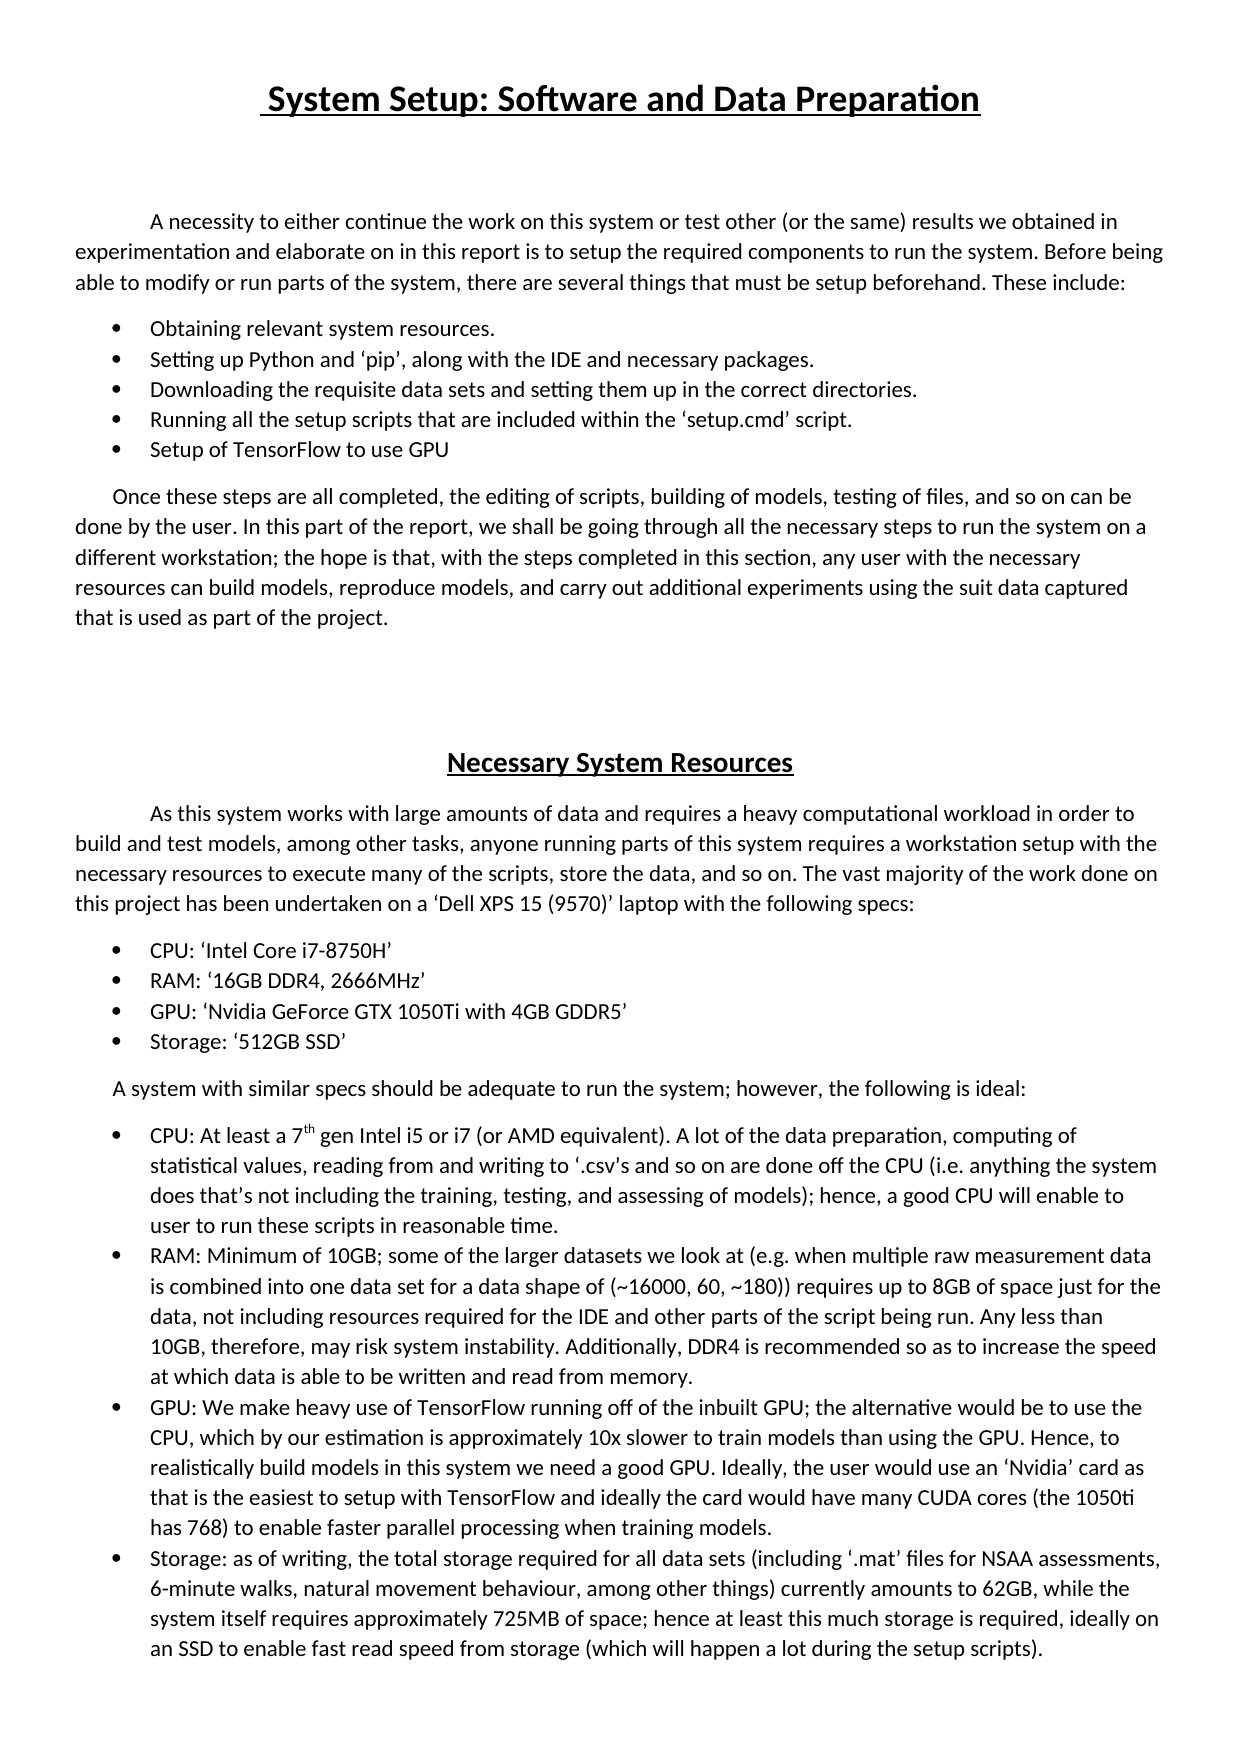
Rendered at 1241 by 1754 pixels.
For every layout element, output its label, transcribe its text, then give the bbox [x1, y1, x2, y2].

text System Setup: Software and Data Preparation [75, 75, 1165, 121]
list Storage: ‘512GB SSD’ [112, 1027, 1165, 1055]
list Obtaining relevant system resources. [112, 314, 1165, 343]
list Downloading the requisite data sets and setting them up in the correct directories. [112, 375, 1165, 403]
list Setting up Python and ‘pip’, along with the IDE and necessary packages. [112, 345, 1165, 373]
text Once these steps are all completed, the editing of scripts, building of models, testing of files, and so on can be done by the user. In this part of the report, we shall be going through all the necessary steps to run the system on a different workstation; the hope is that, with the steps completed in this section, any user with the necessary resources can build models, reproduce models, and carry out additional experiments using the suit data captured that is used as part of the project. [75, 482, 1165, 631]
list RAM: ‘16GB DDR4, 2666MHz’ [112, 967, 1165, 994]
list GPU: We make heavy use of TensorFlow running off of the inbuilt GPU; the alternative would be to use the CPU, which by our estimation is approximately 10x slower to train models than using the GPU. Hence, to realistically build models in this system we need a good GPU. Ideally, the user would use an ‘Nvidia’ card as that is the easiest to setup with TensorFlow and ideally the card would have many CUDA cores (the 1050ti has 768) to enable faster parallel processing when training models. [112, 1393, 1165, 1541]
list CPU: At least a 7th gen Intel i5 or i7 (or AMD equivalent). A lot of the data preparation, computing of statistical values, reading from and writing to ‘.csv’s and so on are done off the CPU (i.e. anything the system does that’s not including the training, testing, and assessing of models); hence, a good CPU will enable to user to run these scripts in reasonable time. [112, 1121, 1165, 1239]
list GPU: ‘Nvidia GeForce GTX 1050Ti with 4GB GDDR5’ [112, 997, 1165, 1025]
text Necessary System Resources [75, 744, 1165, 779]
text A system with similar specs should be adequate to run the system; however, the following is ideal: [75, 1074, 1165, 1102]
list RAM: Minimum of 10GB; some of the larger datasets we look at (e.g. when multiple raw measurement data is combined into one data set for a data shape of (~16000, 60, ~180)) requires up to 8GB of space just for the data, not including resources required for the IDE and other parts of the script being run. Any less than 10GB, therefore, may risk system instability. Additionally, DDR4 is recommended so as to increase the speed at which data is able to be written and read from memory. [112, 1242, 1165, 1390]
text As this system works with large amounts of data and requires a heavy computational workload in order to build and test models, among other tasks, anyone running parts of this system requires a workstation setup with the necessary resources to execute many of the scripts, store the data, and so on. The vast majority of the work done on this project has been undertaken on a ‘Dell XPS 15 (9570)’ laptop with the following specs: [75, 799, 1165, 917]
list Setup of TensorFlow to use GPU [112, 435, 1165, 463]
text A necessity to either continue the work on this system or test other (or the same) results we obtained in experimentation and elaborate on in this report is to setup the required components to run the system. Before being able to modify or run parts of the system, there are several things that must be setup beforehand. These include: [75, 207, 1165, 296]
list Storage: as of writing, the total storage required for all data sets (including ‘.mat’ files for NSAA assessments, 6-minute walks, natural movement behaviour, among other things) currently amounts to 62GB, while the system itself requires approximately 725MB of space; hence at least this much storage is required, ideally on an SSD to enable fast read speed from storage (which will happen a lot during the setup scripts). [112, 1544, 1165, 1662]
list CPU: ‘Intel Core i7-8750H’ [112, 936, 1165, 964]
list Running all the setup scripts that are included within the ‘setup.cmd’ script. [112, 405, 1165, 433]
